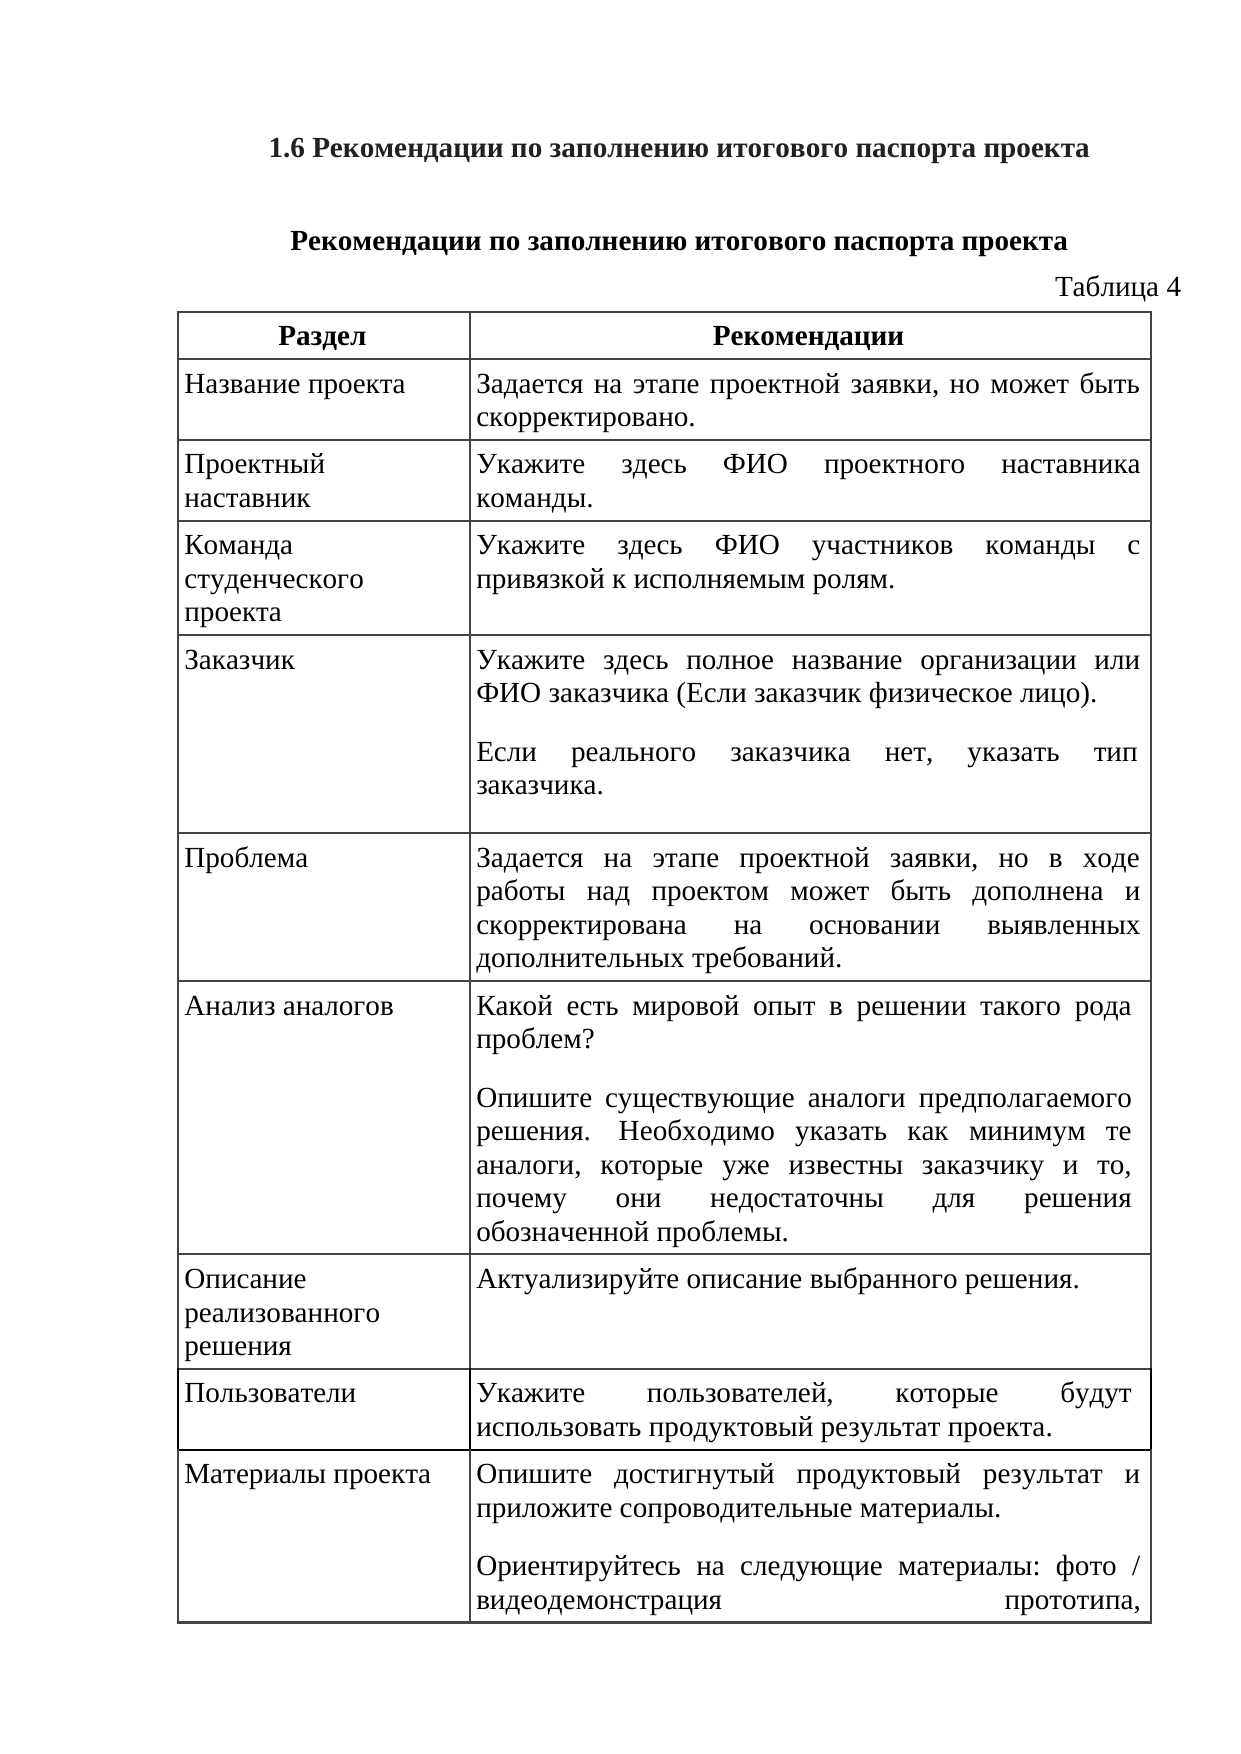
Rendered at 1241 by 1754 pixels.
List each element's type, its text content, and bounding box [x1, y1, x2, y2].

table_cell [471, 1451, 1150, 1621]
table_cell Укажите здесь ФИО участников команды с привязкой к исполняемым ролям. [471, 522, 1150, 634]
table_cell Проблема [179, 834, 469, 980]
table_cell Задается на этапе проектной заявки, но в ходе работы над проектом может быть дополнена и скорректирована на основании выявленных дополнительных требований. [471, 834, 1150, 980]
table_cell Укажите пользователей, которые будут использовать продуктовый результат проекта. [471, 1370, 1150, 1448]
table_cell Анализ аналогов [179, 982, 469, 1253]
table_cell Проектный наставник [179, 441, 469, 519]
table_cell Материалы проекта [179, 1451, 469, 1621]
table_cell Задается на этапе проектной заявки, но может быть скорректировано. [471, 360, 1150, 439]
table_cell Команда студенческого проекта [179, 522, 469, 634]
text Таблица 4 [177, 269, 1181, 302]
text Рекомендации по заполнению итогового паспорта проекта [177, 223, 1181, 256]
table_cell Название проекта [179, 360, 469, 439]
table_header Рекомендации [471, 313, 1150, 358]
table_cell Описание реализованного решения [179, 1255, 469, 1368]
table_cell Укажите здесь полное название организации или ФИО заказчика (Если заказчик физическое лицо). Если реального заказчика нет, указать тип заказчика. [471, 636, 1150, 832]
table_cell Какой есть мировой опыт в решении такого рода проблем? Опишите существующие аналоги предполагаемого решения. Необходимо указать как минимум те аналоги, которые уже известны заказчику и то, почему они недостаточны для решения обозначенной проблемы. [471, 982, 1150, 1253]
table_cell Заказчик [179, 636, 469, 832]
table_cell Актуализируйте описание выбранного решения. [471, 1255, 1150, 1368]
table_cell Укажите здесь ФИО проектного наставника команды. [471, 441, 1150, 519]
table_cell Пользователи [179, 1370, 469, 1448]
table_header Раздел [179, 313, 469, 358]
text 1.6 Рекомендации по заполнению итогового паспорта проекта [177, 131, 1181, 164]
